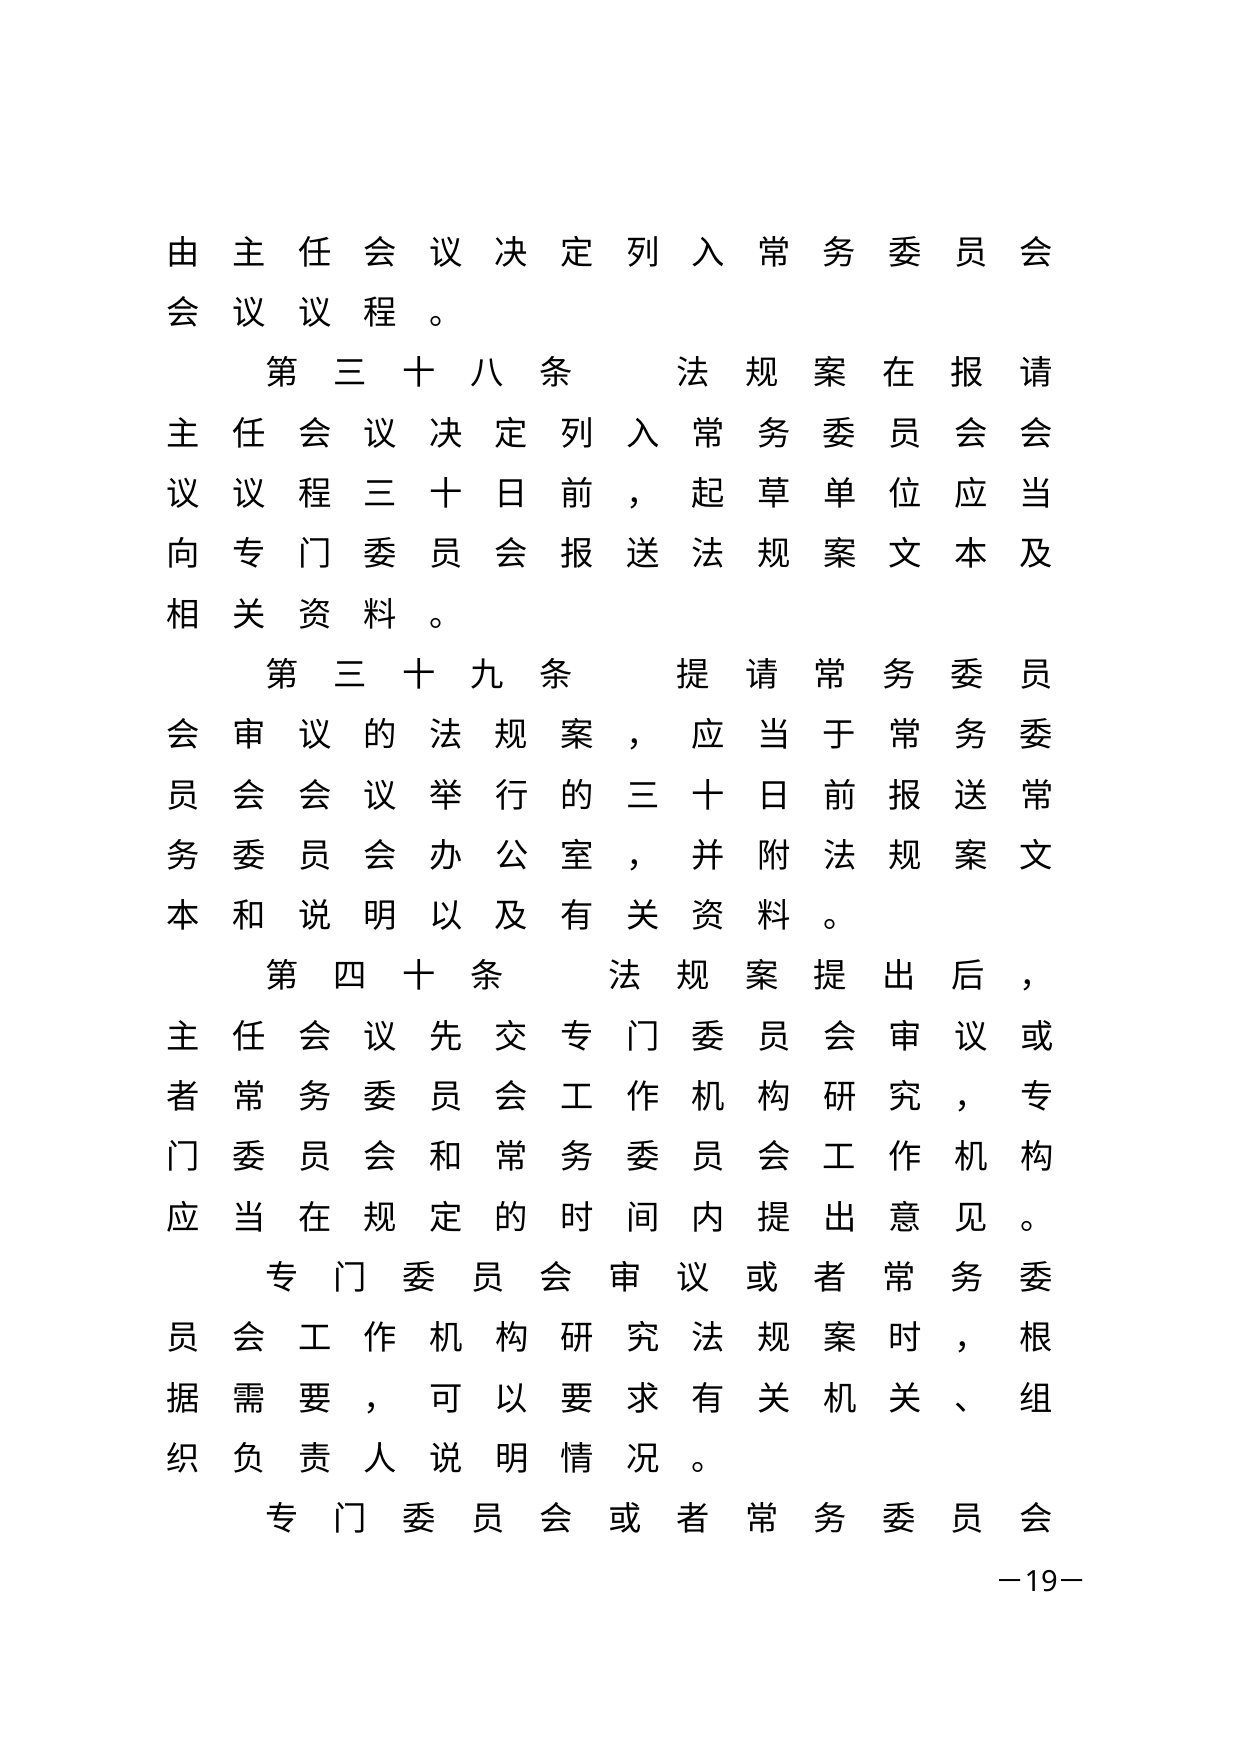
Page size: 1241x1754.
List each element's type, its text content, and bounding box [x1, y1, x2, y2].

text 第四十条 法规案提出后，主任会议先交专门委员会审议或者常务委员会工作机构研究，专门委员会和常务委员会工作机构应当在规定的时间内提出意见。 [167, 943, 1085, 1245]
text 第三十九条 提请常务委员会审议的法规案，应当于常务委员会会议举行的三十日前报送常务委员会办公室，并附法规案文本和说明以及有关资料。 [167, 642, 1085, 943]
text 第三十八条 法规案在报请主任会议决定列入常务委员会会议议程三十日前，起草单位应当向专门委员会报送法规案文本及相关资料。 [167, 340, 1085, 642]
text 市人民代表大会主席团决定交常务委员会审议的要求制定、修改、废止、解释法规的议案，应当由专门委员会审议，或者常务委员会工作机构研究，并在闭会之日起九十日内提出意见，再由主任会议决定列入常务委员会会议议程。 [167, 219, 1085, 340]
text 专门委员会审议或者常务委员会工作机构研究法规案时，根据需要，可以要求有关机关、组织负责人说明情况。 [167, 1245, 1085, 1486]
text 专门委员会或者常务委员会工作机构应当对法规制定的必要性、可行性以及是否列入会议议程进行审议或者研究，提出意见，并向主任会议报告。 [167, 1486, 1085, 1546]
